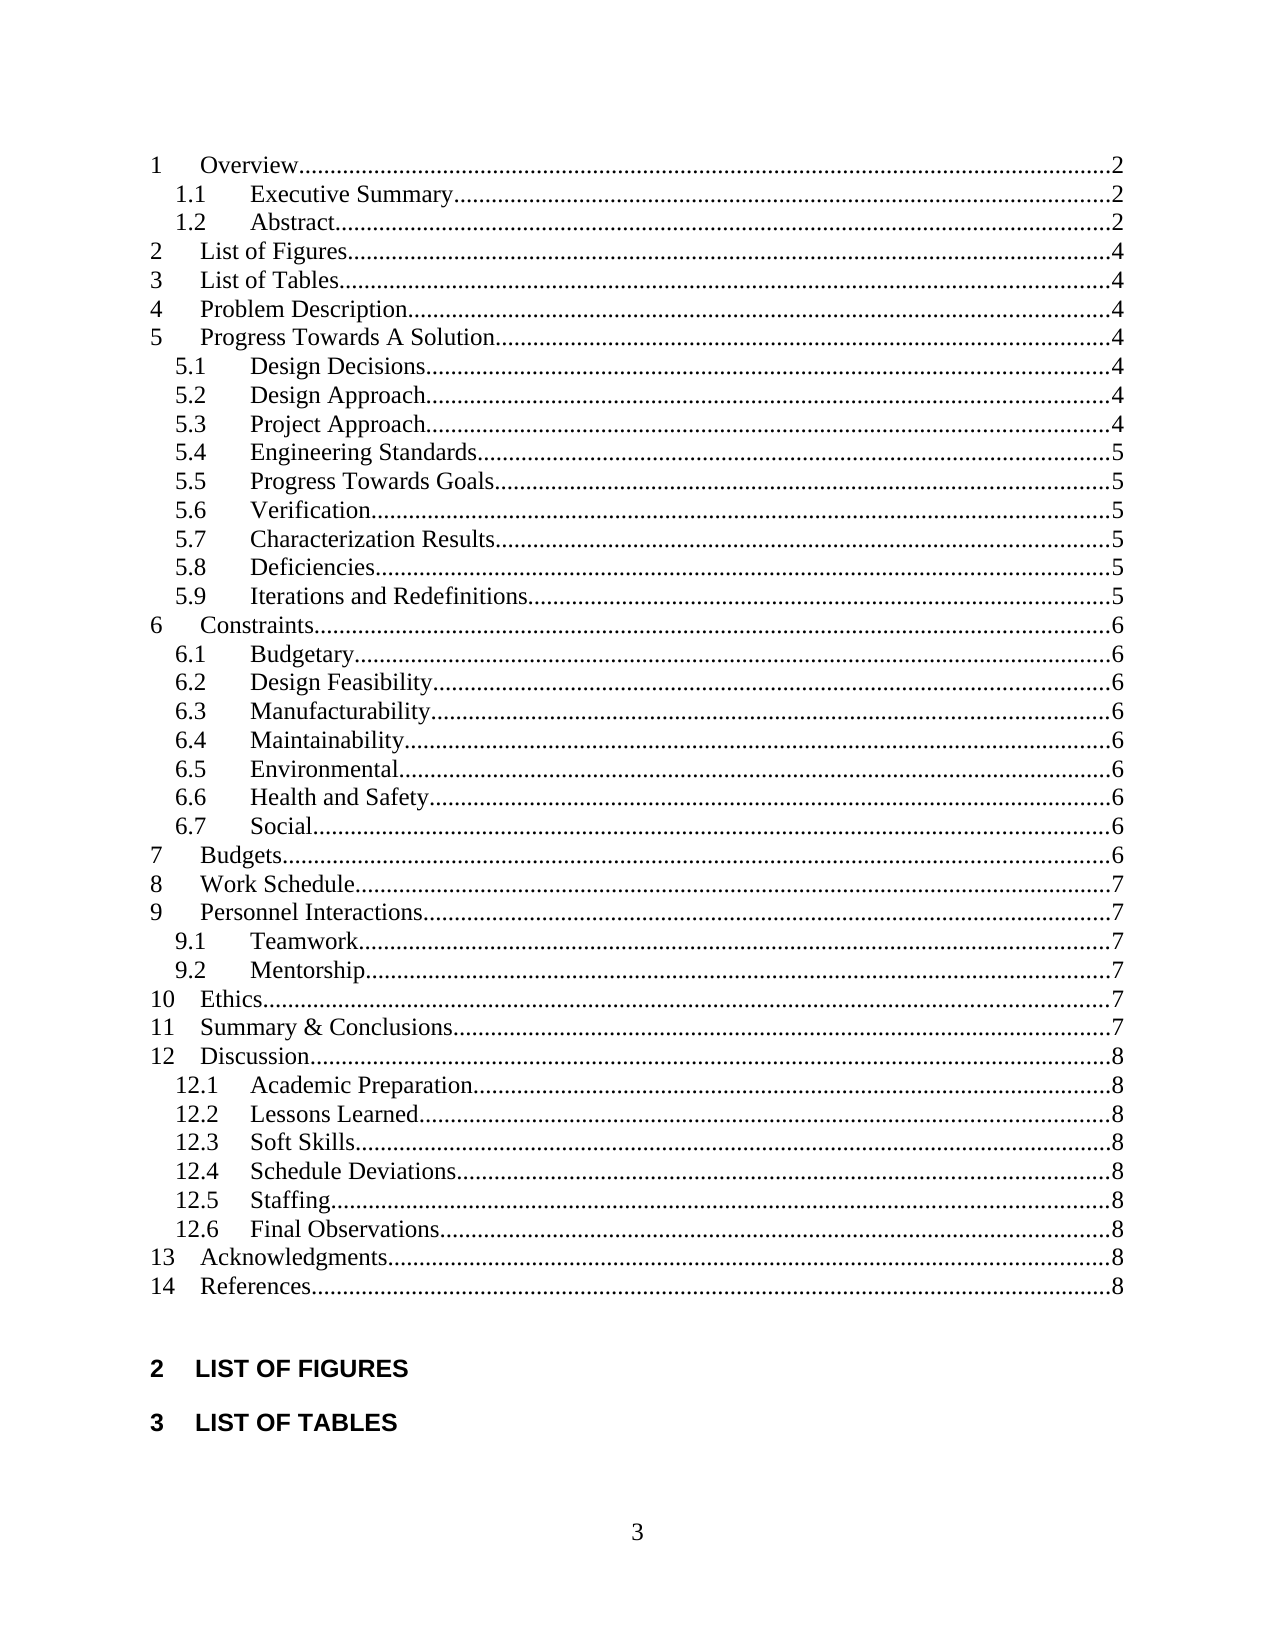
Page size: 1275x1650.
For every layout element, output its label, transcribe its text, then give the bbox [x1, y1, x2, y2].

text 1.1 Executive Summary 2 [175, 179, 1125, 207]
text 12.5 Staffing 8 [175, 1185, 1125, 1214]
text 5.5 Progress Towards Goals 5 [175, 466, 1125, 495]
text 5.1 Design Decisions 4 [175, 351, 1125, 380]
text 11 Summary & Conclusions 7 [150, 1012, 1125, 1041]
text 6.3 Manufacturability 6 [175, 696, 1125, 725]
text 7 Budgets 6 [150, 840, 1125, 869]
text 13 Acknowledgments 8 [150, 1242, 1125, 1271]
subtitle List of Figures [150, 1354, 1125, 1382]
text 9.2 Mentorship 7 [175, 955, 1125, 984]
text 6 Constraints 6 [150, 610, 1125, 639]
text 8 Work Schedule 7 [150, 869, 1125, 897]
text 5.8 Deficiencies 5 [175, 552, 1125, 581]
text 12.4 Schedule Deviations 8 [175, 1156, 1125, 1185]
text 12.6 Final Observations 8 [175, 1214, 1125, 1242]
text 6.5 Environmental 6 [175, 754, 1125, 782]
text 4 Problem Description 4 [150, 294, 1125, 322]
text 6.2 Design Feasibility 6 [175, 667, 1125, 696]
text 5.9 Iterations and Redefinitions 5 [175, 581, 1125, 610]
text 10 Ethics 7 [150, 984, 1125, 1012]
text 6.7 Social 6 [175, 811, 1125, 840]
text 5.2 Design Approach 4 [175, 380, 1125, 409]
text 12.3 Soft Skills 8 [175, 1127, 1125, 1156]
text 6.4 Maintainability 6 [175, 725, 1125, 754]
text 1 Overview 2 [150, 150, 1125, 179]
text 6.1 Budgetary 6 [175, 639, 1125, 667]
text 5.3 Project Approach 4 [175, 409, 1125, 437]
subtitle List of Tables [150, 1407, 1125, 1436]
text 12.2 Lessons Learned 8 [175, 1099, 1125, 1127]
text 1.2 Abstract 2 [175, 207, 1125, 236]
text 9 Personnel Interactions 7 [150, 897, 1125, 926]
text 12.1 Academic Preparation 8 [175, 1070, 1125, 1099]
text 6.6 Health and Safety 6 [175, 782, 1125, 811]
text 9.1 Teamwork 7 [175, 926, 1125, 955]
text 3 List of Tables 4 [150, 265, 1125, 294]
text 14 References 8 [150, 1271, 1125, 1300]
text 5.4 Engineering Standards 5 [175, 437, 1125, 466]
text 5.7 Characterization Results 5 [175, 524, 1125, 552]
text 12 Discussion 8 [150, 1041, 1125, 1070]
text 2 List of Figures 4 [150, 236, 1125, 265]
text 5.6 Verification 5 [175, 495, 1125, 524]
text 5 Progress Towards A Solution 4 [150, 322, 1125, 351]
